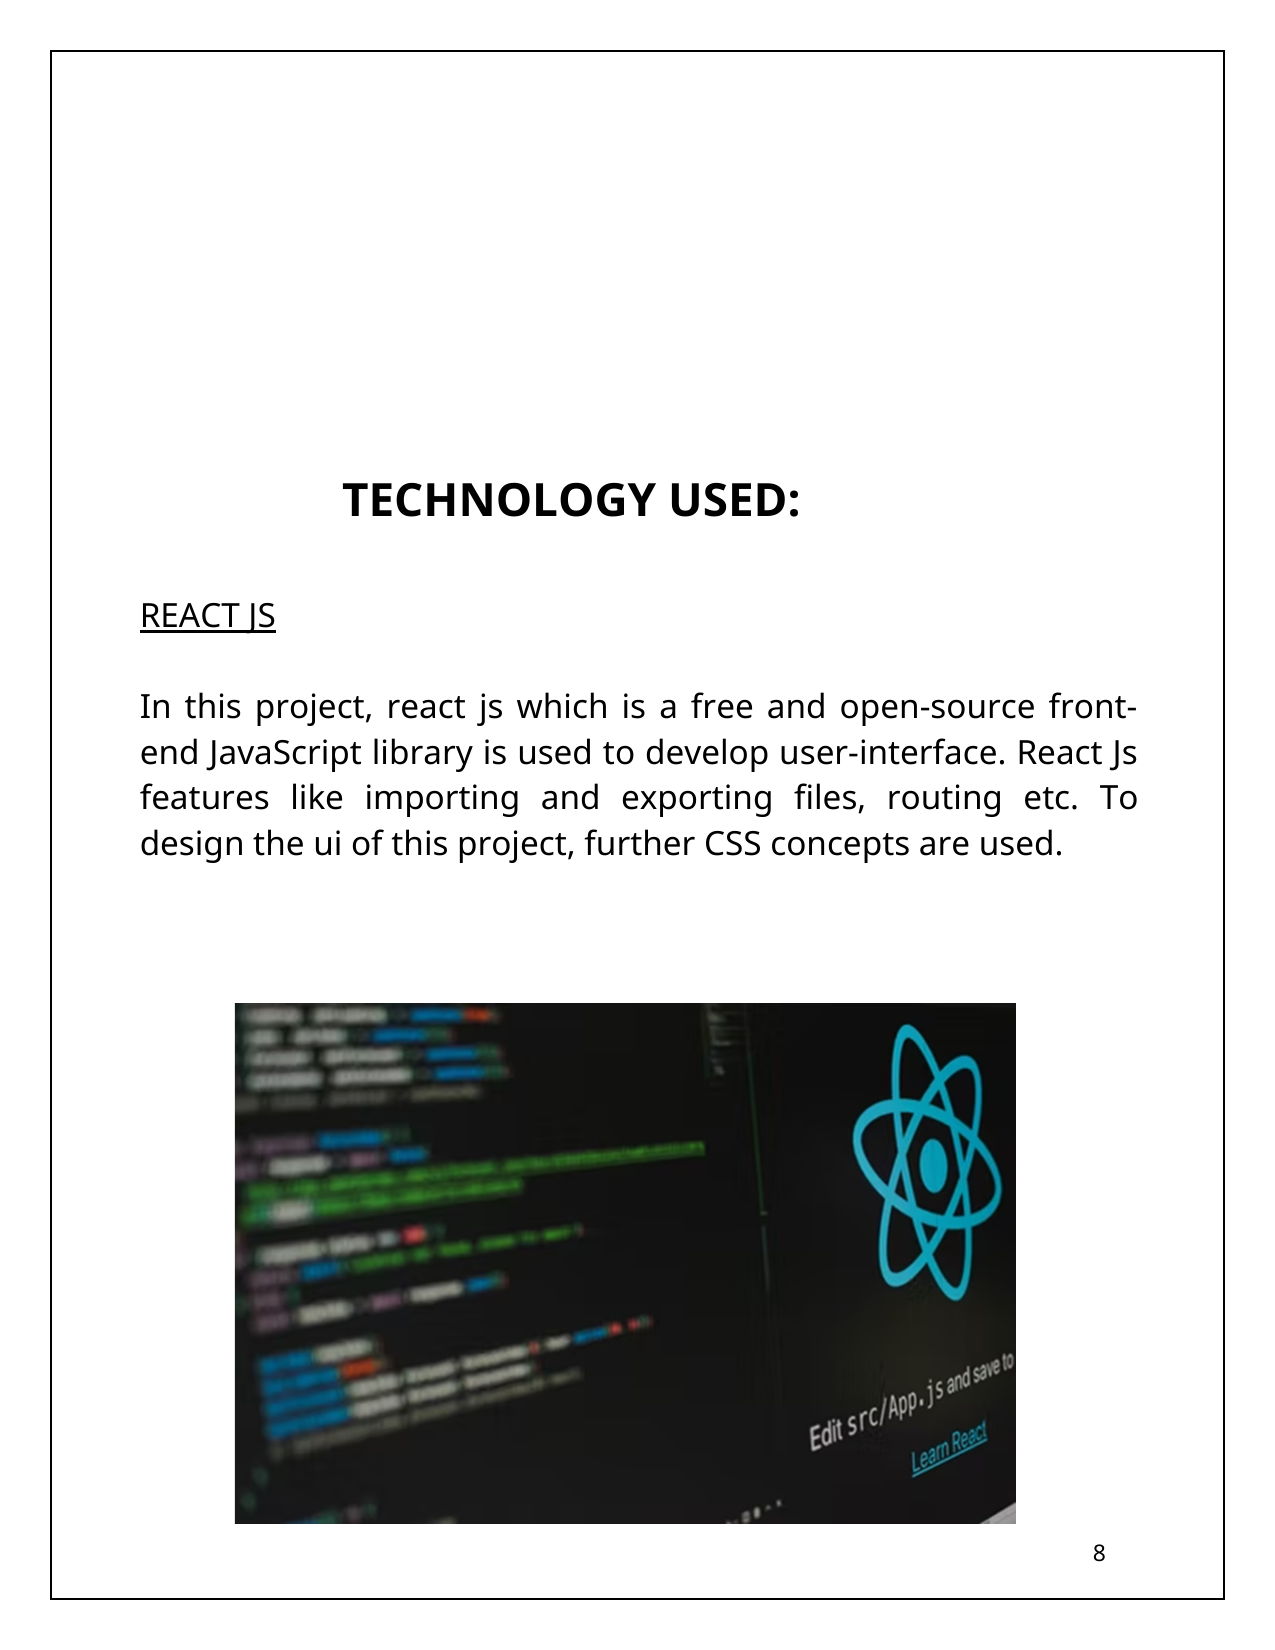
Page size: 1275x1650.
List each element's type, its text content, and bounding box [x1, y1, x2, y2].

picture [234, 1003, 1016, 1524]
text TECHNOLOGY USED: [139, 467, 1139, 530]
text In this project, react js which is a free and open-source front-end JavaScript library is used to develop user-interface. React Js features like importing and exporting files, routing etc. To design the ui of this project, further CSS concepts are used. [139, 683, 1139, 865]
text REACT JS [139, 592, 1139, 638]
